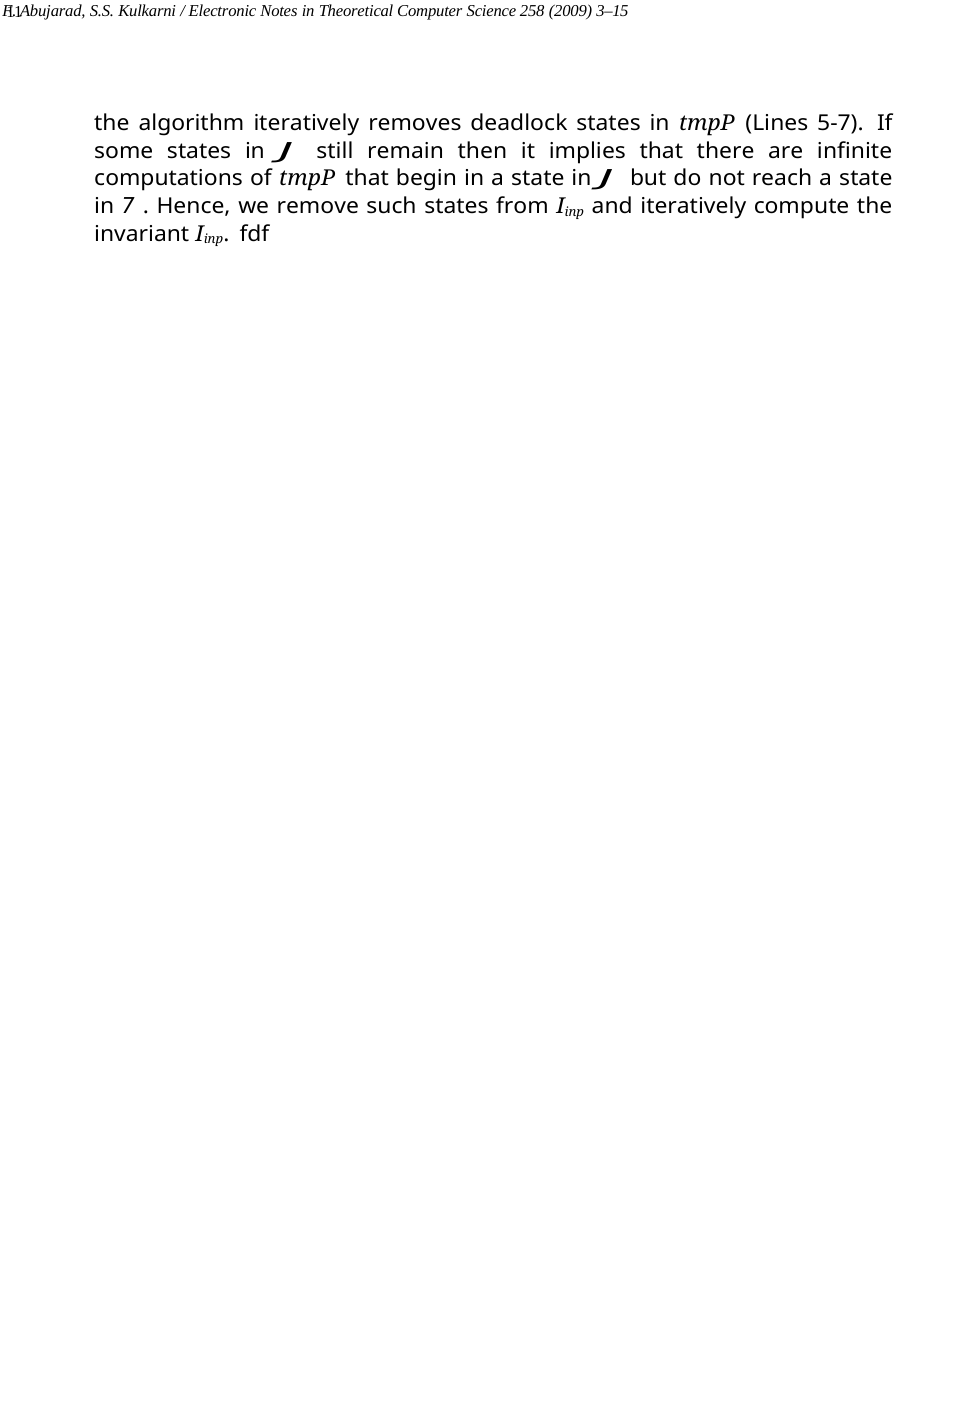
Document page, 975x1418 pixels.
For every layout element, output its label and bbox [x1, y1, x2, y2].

text [94, 108, 893, 247]
